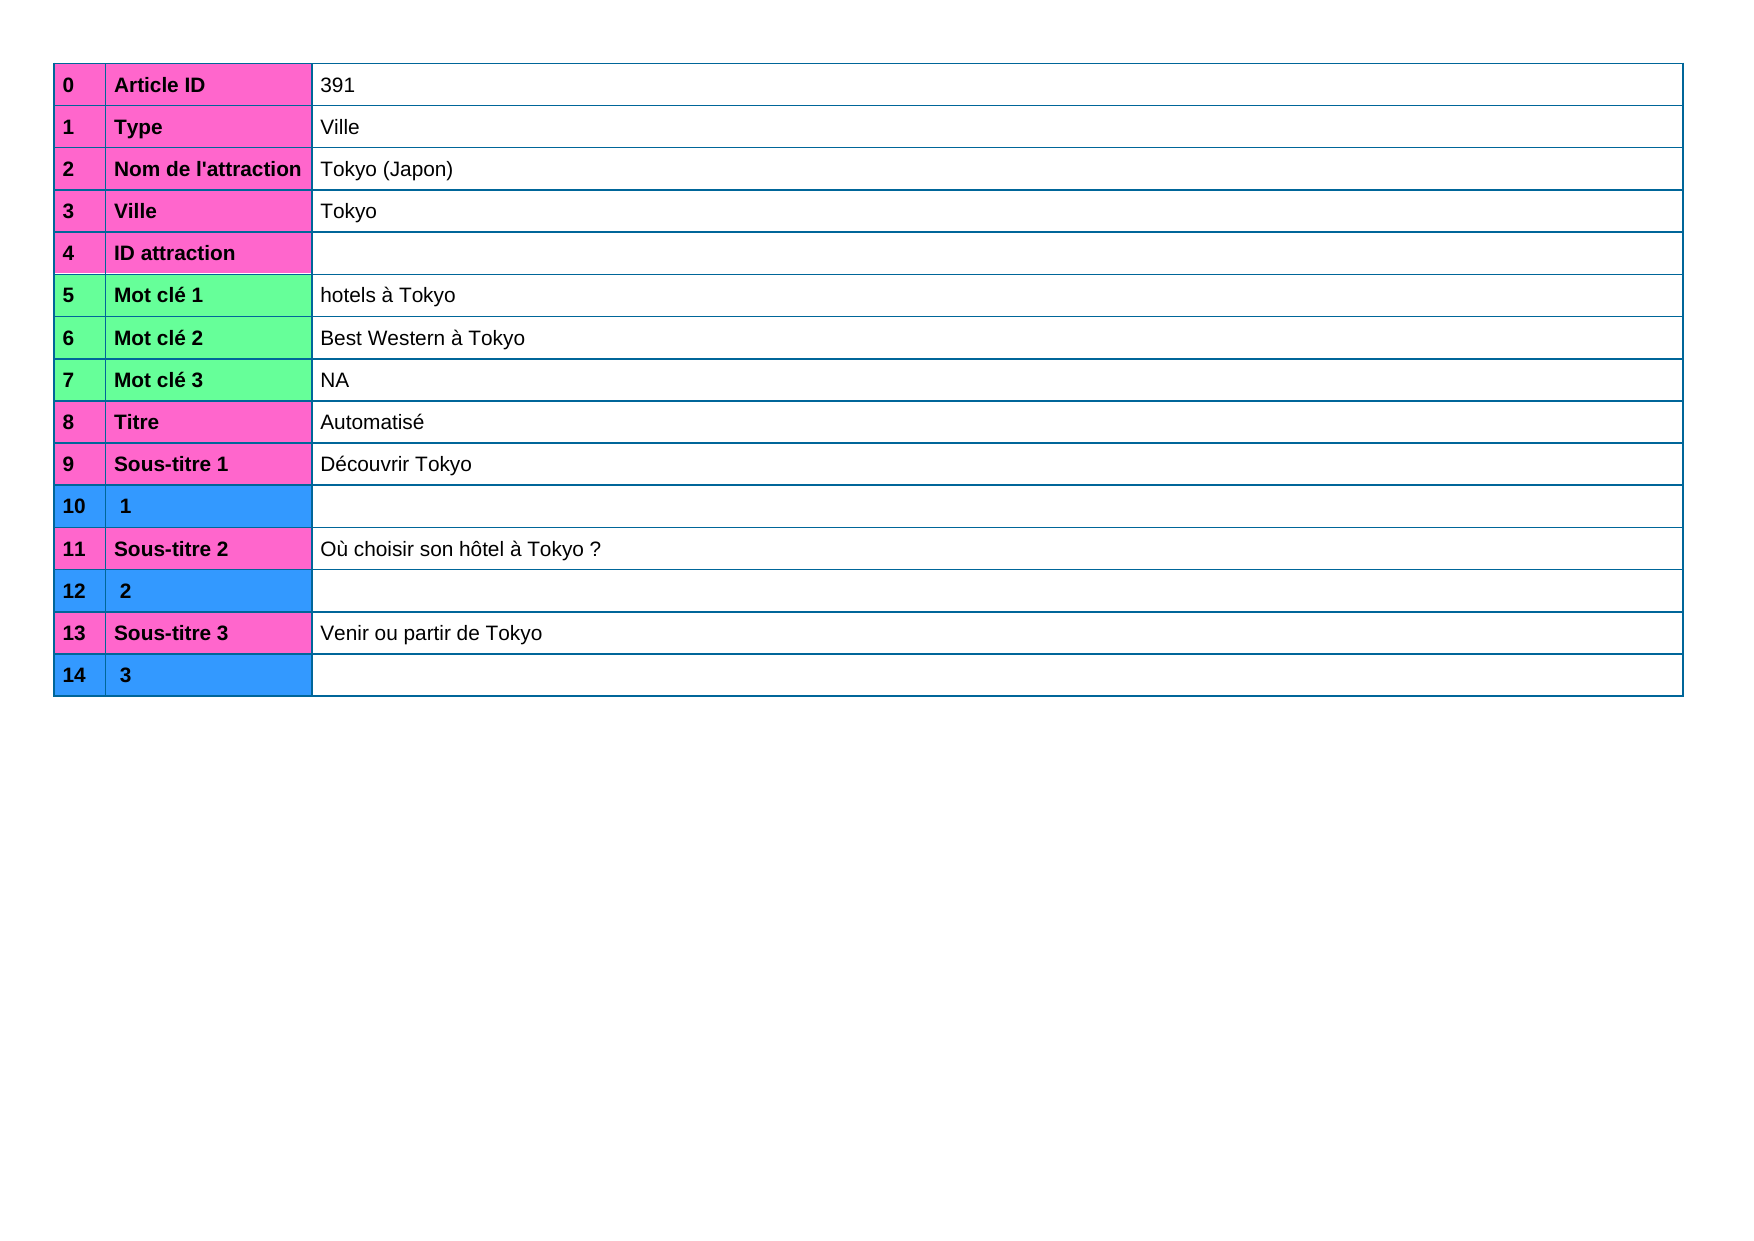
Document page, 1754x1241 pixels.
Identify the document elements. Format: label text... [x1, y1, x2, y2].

table_cell hotels à Tokyo [313, 275, 1682, 316]
table_cell 4 [55, 233, 105, 273]
table_cell Mot clé 3 [106, 360, 311, 400]
table_header Article ID [106, 64, 311, 105]
table_cell Découvrir Tokyo [313, 444, 1682, 484]
table_cell 9 [55, 444, 105, 484]
table_header 0 [55, 64, 105, 105]
table_cell Type [106, 106, 311, 147]
table_cell [313, 233, 1682, 273]
table_cell Nom de l'attraction [106, 148, 311, 189]
table_cell Automatisé [313, 402, 1682, 442]
table_cell Titre [106, 402, 311, 442]
table_cell Ville [106, 191, 311, 231]
table_cell 13 [55, 613, 105, 653]
table_cell 2 [55, 148, 105, 189]
table_cell Mot clé 2 [106, 317, 311, 358]
table_cell [313, 655, 1682, 695]
table_cell 14 [55, 655, 105, 695]
table_cell Best Western à Tokyo [313, 317, 1682, 358]
table_cell 1 [55, 106, 105, 147]
table_cell 10 [55, 486, 105, 527]
table_cell Mot clé 1 [106, 275, 311, 316]
table_cell 1 [106, 486, 311, 527]
table_cell 7 [55, 360, 105, 400]
table_cell 3 [106, 655, 311, 695]
table_cell [313, 570, 1682, 611]
table_cell Sous-titre 2 [106, 528, 311, 569]
table_cell Tokyo (Japon) [313, 148, 1682, 189]
table_cell 3 [55, 191, 105, 231]
table_cell Venir ou partir de Tokyo [313, 613, 1682, 653]
table_cell ID attraction [106, 233, 311, 273]
table_cell 8 [55, 402, 105, 442]
table_cell 2 [106, 570, 311, 611]
table_cell Sous-titre 1 [106, 444, 311, 484]
table_cell [313, 486, 1682, 527]
table_cell 11 [55, 528, 105, 569]
table_cell Où choisir son hôtel à Tokyo ? [313, 528, 1682, 569]
table_cell Ville [313, 106, 1682, 147]
table_cell Tokyo [313, 191, 1682, 231]
table_cell 12 [55, 570, 105, 611]
table_header 391 [313, 64, 1682, 105]
table_cell 5 [55, 275, 105, 316]
table_cell NA [313, 360, 1682, 400]
table_cell Sous-titre 3 [106, 613, 311, 653]
table_cell 6 [55, 317, 105, 358]
